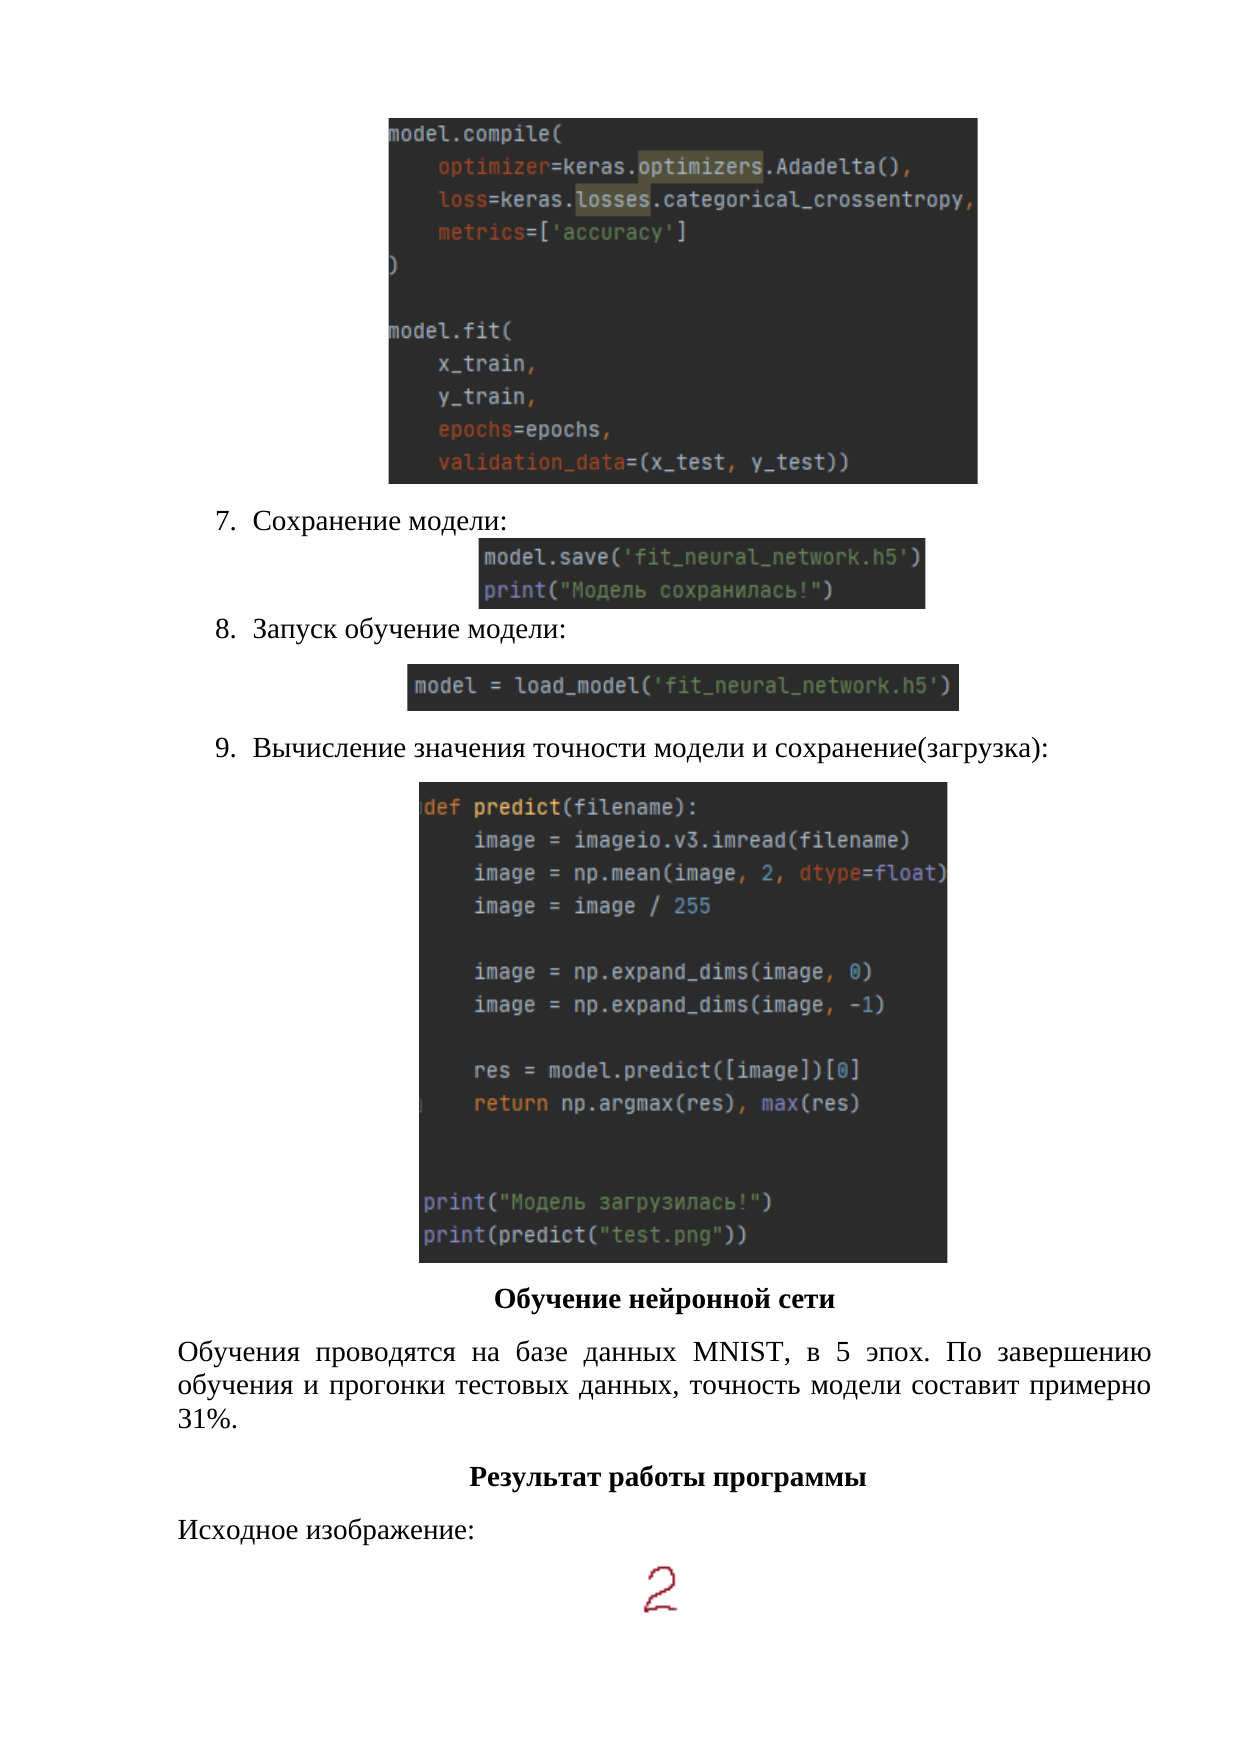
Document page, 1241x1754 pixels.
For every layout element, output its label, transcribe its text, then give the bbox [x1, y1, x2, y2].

text Исходное изображение: [177, 1512, 1152, 1546]
list Сохранение модели: [215, 503, 1152, 536]
text Обучение нейронной сети [177, 1281, 1152, 1315]
text Обучения проводятся на базе данных MNIST, в 5 эпох. По завершению обучения и прогонки тестовых данных, точность модели составит примерно 31%. [177, 1334, 1152, 1434]
picture [419, 782, 948, 1263]
text Результат работы программы [177, 1459, 1152, 1493]
list Запуск обучение модели: [215, 611, 1152, 645]
list Вычисление значения точности модели и сохранение(загрузка): [215, 730, 1152, 763]
picture [634, 1565, 695, 1626]
picture [388, 118, 978, 484]
picture [407, 664, 959, 711]
picture [478, 538, 926, 609]
